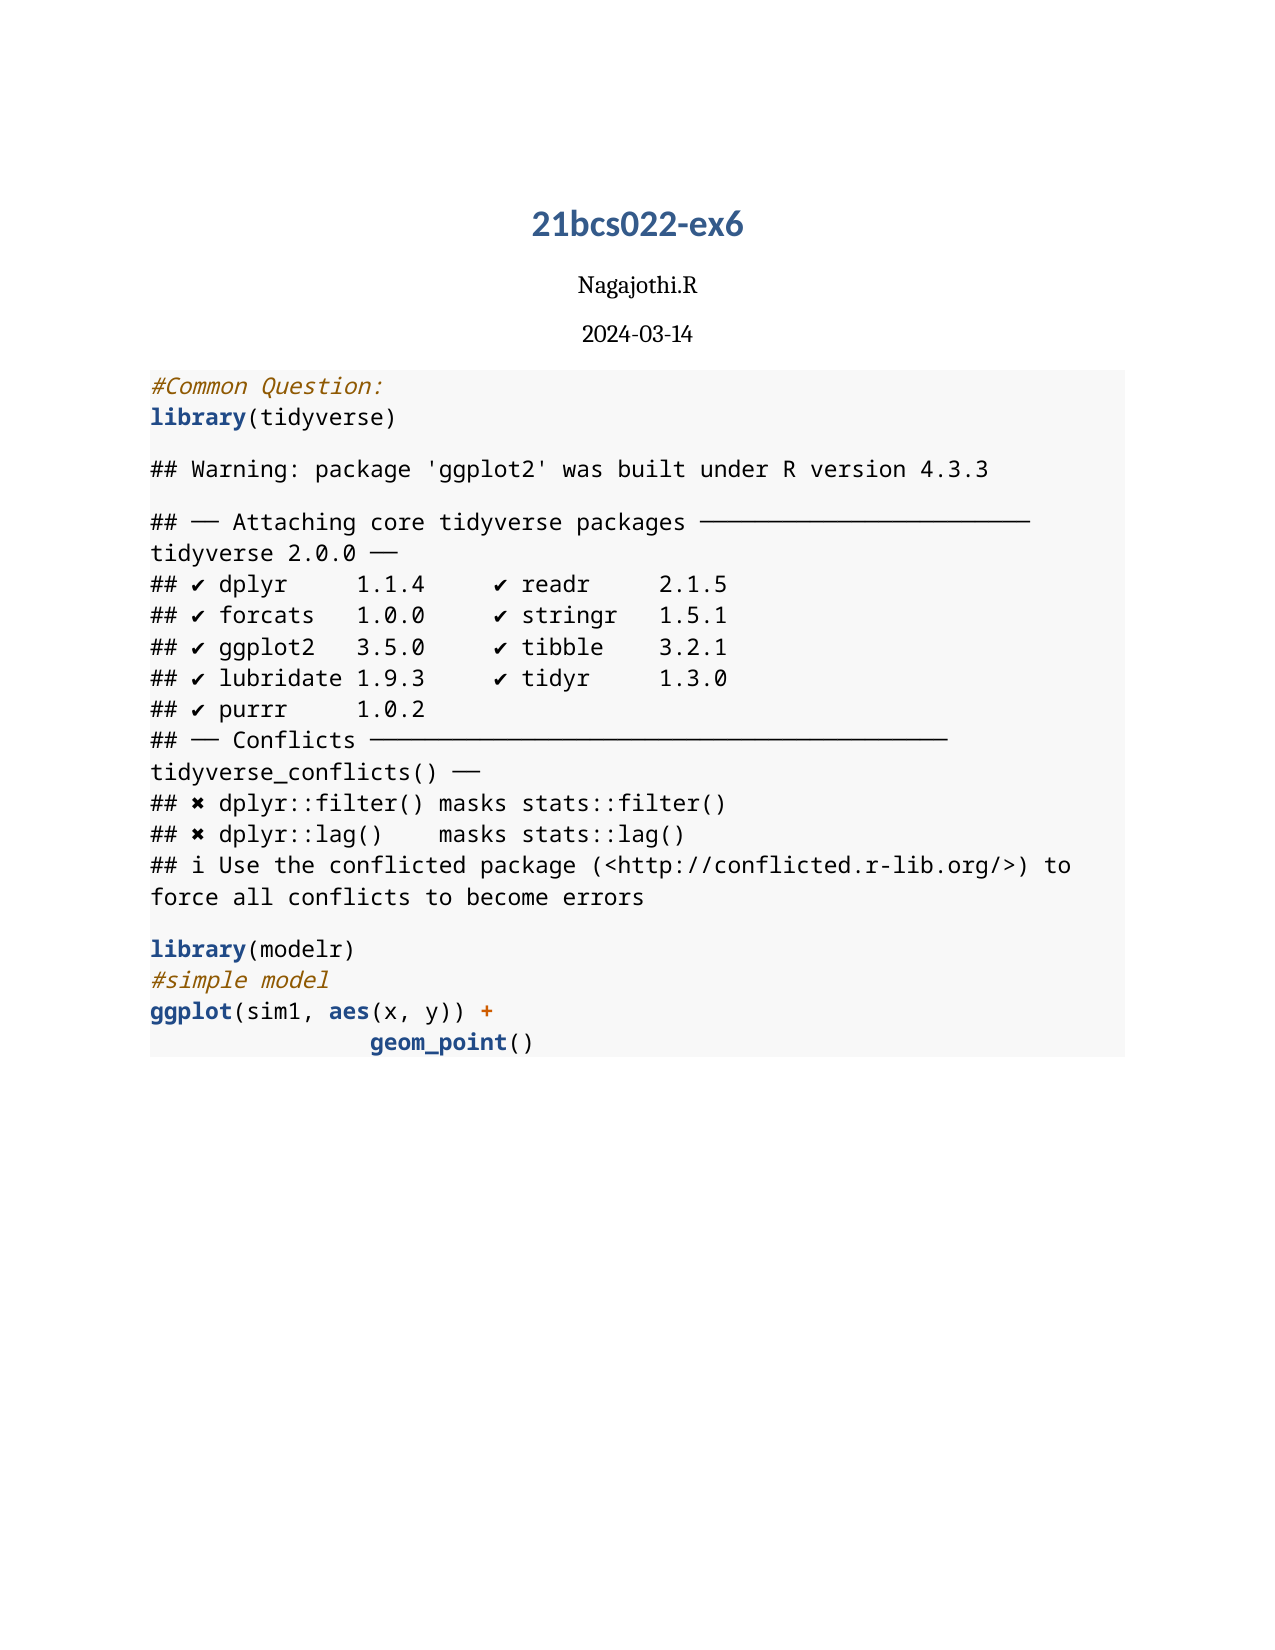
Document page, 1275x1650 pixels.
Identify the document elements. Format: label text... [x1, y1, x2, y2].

text ## ── Attaching core tidyverse packages ──────────────────────── tidyverse 2.0.0 ── ## ✔ dplyr 1.1.4 ✔ readr 2.1.5 ## ✔ forcats 1.0.0 ✔ stringr 1.5.1 ## ✔ ggplot2 3.5.0 ✔ tibble 3.2.1 ## ✔ lubridate 1.9.3 ✔ tidyr 1.3.0 ## ✔ purrr 1.0.2 ## ── Conflicts ────────────────────────────────────────── tidyverse_conflicts() ── ## ✖ dplyr::filter() masks stats::filter() ## ✖ dplyr::lag() masks stats::lag() ## ℹ Use the conflicted package (<http://conflicted.r-lib.org/>) to force all conflicts to become errors [150, 505, 1125, 912]
title 21bcs022-ex6 [150, 200, 1125, 246]
text Nagajothi.R [150, 271, 1125, 299]
text 2024-03-14 [150, 320, 1125, 349]
text library(modelr) #simple model ggplot(sim1, aes(x, y)) + geom_point() [150, 932, 1125, 1057]
text ## Warning: package 'ggplot2' was built under R version 4.3.3 [150, 453, 1125, 484]
text #Common Question: library(tidyverse) [384, 370, 1125, 432]
